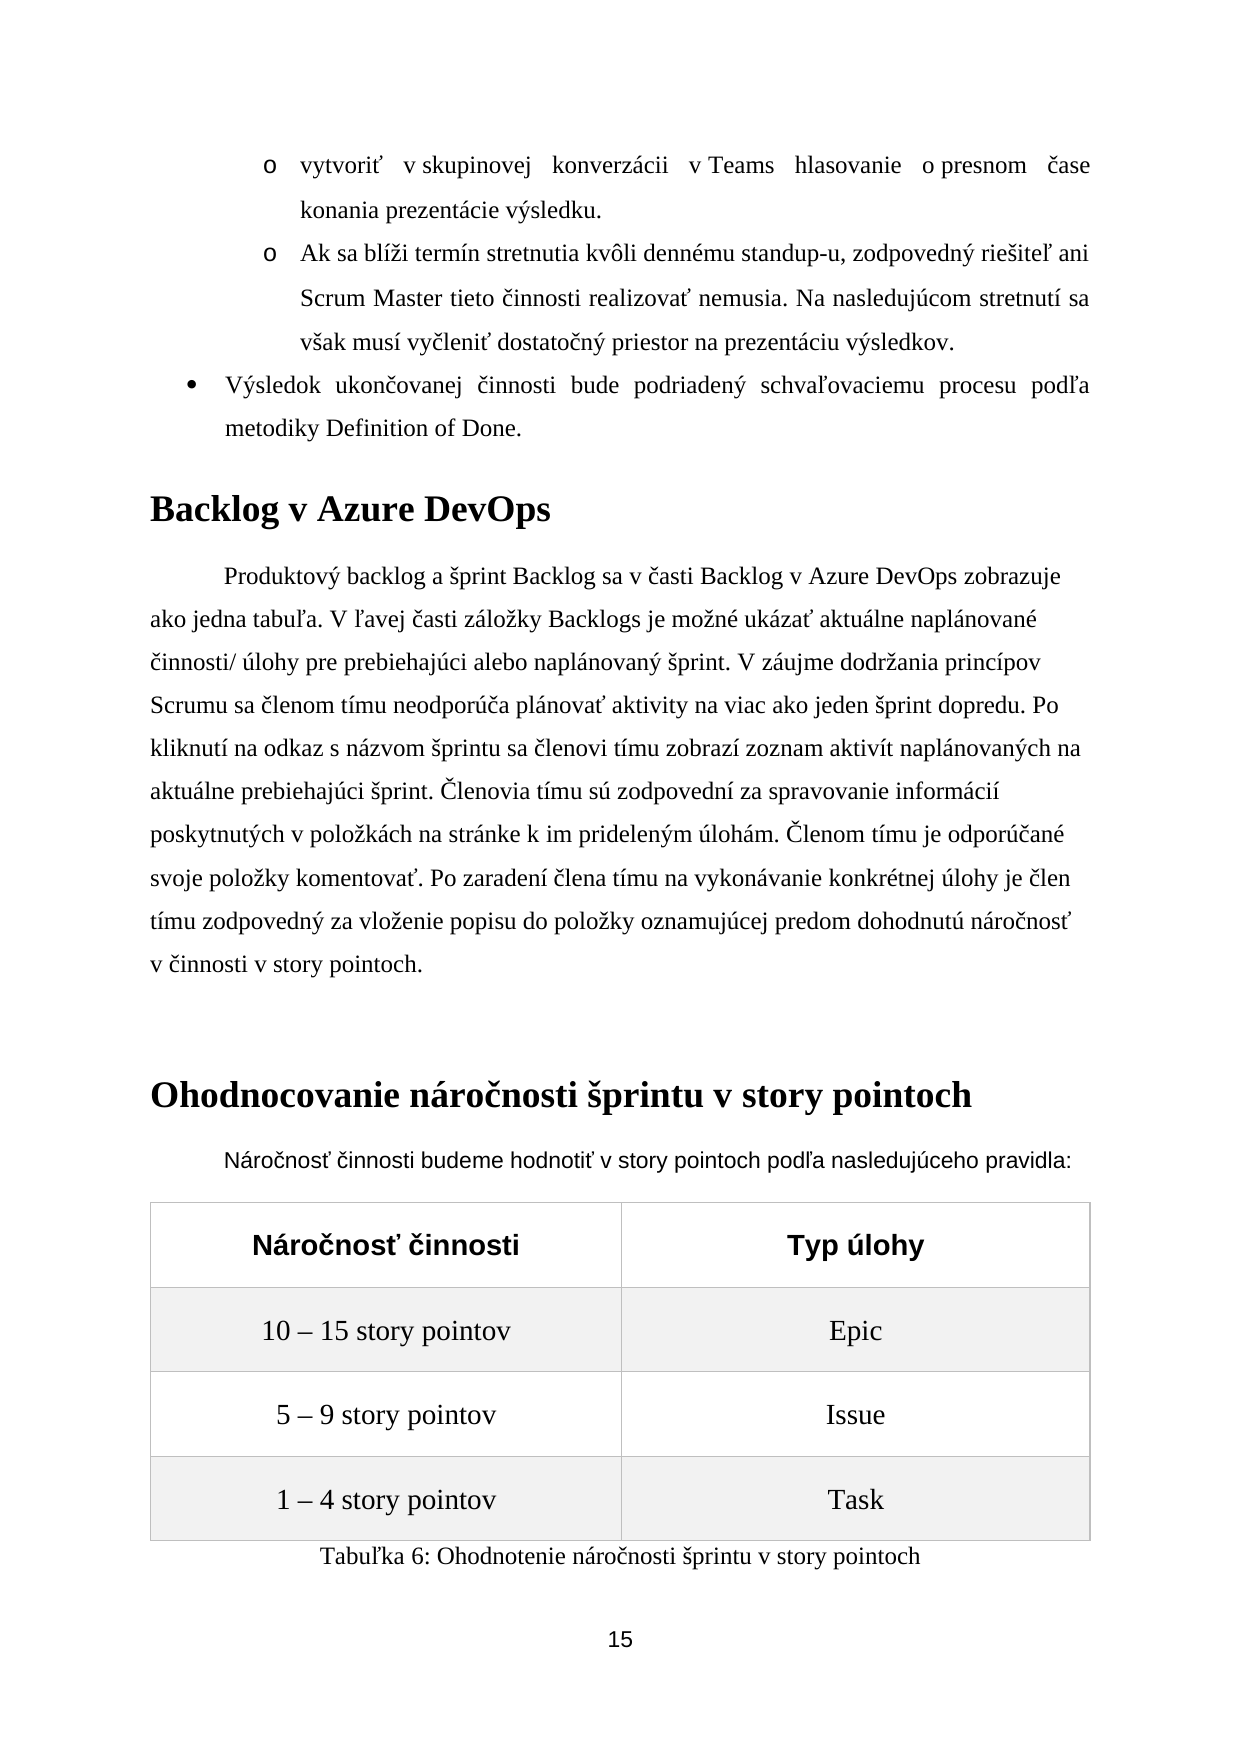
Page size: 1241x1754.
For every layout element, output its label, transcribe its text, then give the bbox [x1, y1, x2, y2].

text Tabuľka 6: Ohodnotenie náročnosti šprintu v story pointoch [150, 1541, 1090, 1570]
text Backlog v Azure DevOps [150, 486, 1090, 529]
table_header Typ úlohy [622, 1203, 1089, 1287]
table_cell 10 – 15 story pointov [151, 1288, 621, 1371]
list Výsledok ukončovanej činnosti bude podriadený schvaľovaciemu procesu podľa metodiky Definition of Done. [187, 370, 1090, 442]
table_cell 5 – 9 story pointov [151, 1372, 621, 1456]
table_cell Issue [622, 1372, 1089, 1456]
text Produktový backlog a šprint Backlog sa v časti Backlog v Azure DevOps zobrazuje ako jedna tabuľa. V ľavej časti záložky Backlogs je možné ukázať aktuálne naplánované činnosti/ úlohy pre prebiehajúci alebo naplánovaný šprint. V záujme dodržania princípov Scrumu sa členom tímu neodporúča plánovať aktivity na viac ako jeden šprint dopredu. Po kliknutí na odkaz s názvom šprintu sa členovi tímu zobrazí zoznam aktivít naplánovaných na aktuálne prebiehajúci šprint. Členovia tímu sú zodpovední za spravovanie informácií poskytnutých v položkách na stránke k im prideleným úlohám. Členom tímu je odporúčané svoje položky komentovať. Po zaradení člena tímu na vykonávanie konkrétnej úlohy je člen tímu zodpovedný za vloženie popisu do položky oznamujúcej predom dohodnutú náročnosť v činnosti v story pointoch. [150, 561, 1090, 978]
table_cell 1 – 4 story pointov [151, 1457, 621, 1540]
table_cell Task [622, 1457, 1089, 1540]
list vytvoriť v skupinovej konverzácii v Teams hlasovanie o presnom čase konania prezentácie výsledku. [262, 150, 1090, 224]
text Náročnosť činnosti budeme hodnotiť v story pointoch podľa nasledujúceho pravidla: [150, 1147, 1090, 1173]
table_cell Epic [622, 1288, 1089, 1371]
text Ohodnocovanie náročnosti šprintu v story pointoch [150, 1072, 1090, 1115]
table_header Náročnosť činnosti [151, 1203, 621, 1287]
list Ak sa blíži termín stretnutia kvôli dennému standup-u, zodpovedný riešiteľ ani Scrum Master tieto činnosti realizovať nemusia. Na nasledujúcom stretnutí sa však musí vyčleniť dostatočný priestor na prezentáciu výsledkov. [262, 238, 1090, 355]
